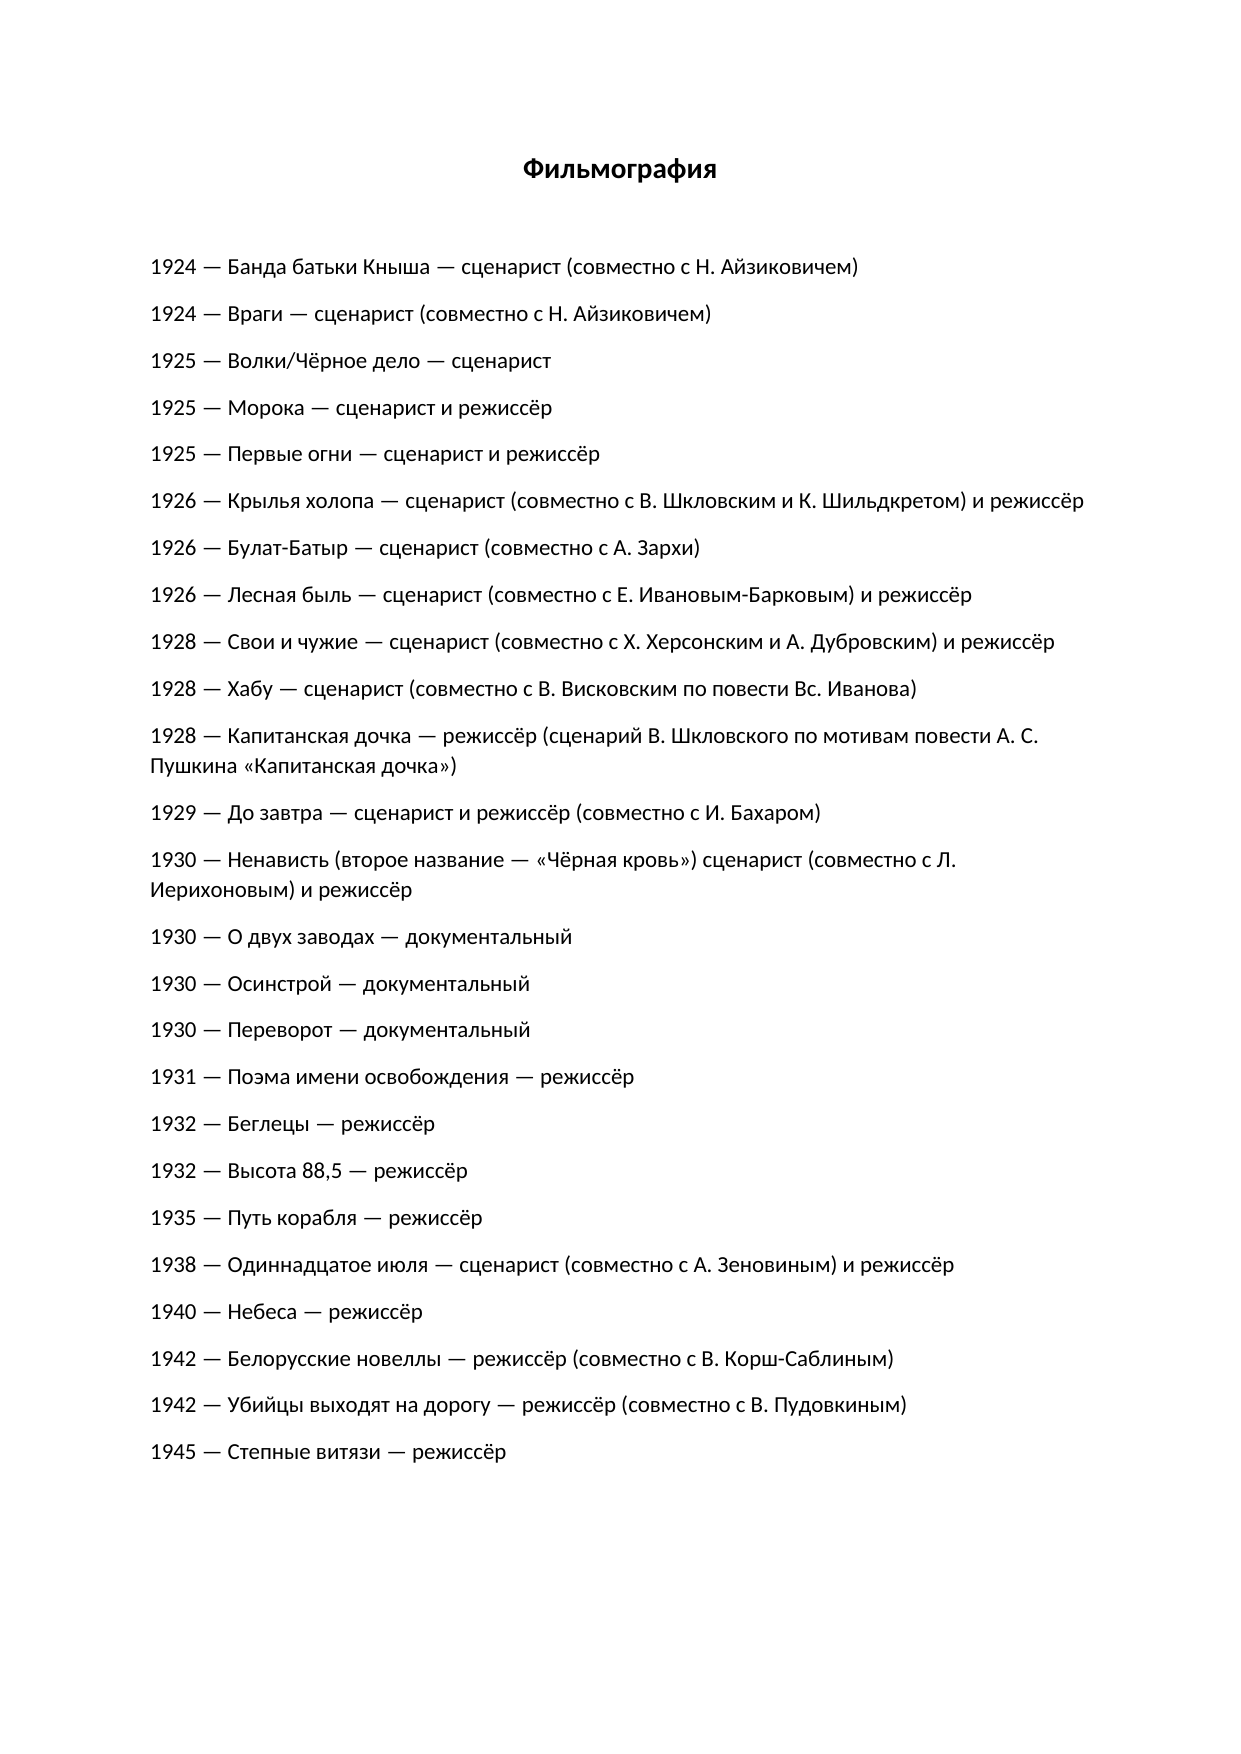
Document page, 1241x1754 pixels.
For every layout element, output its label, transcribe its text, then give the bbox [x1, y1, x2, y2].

text 1932 — Беглецы — режиссёр [150, 1109, 1090, 1137]
text 1930 — Ненависть (второе название — «Чёрная кровь») сценарист (совместно с Л. Иерихоновым) и режиссёр [150, 845, 1090, 903]
text 1942 — Белорусские новеллы — режиссёр (совместно с В. Корш-Саблиным) [150, 1344, 1090, 1372]
text 1930 — Осинстрой — документальный [150, 969, 1090, 997]
text 1924 — Враги — сценарист (совместно с Н. Айзиковичем) [150, 299, 1090, 327]
text 1926 — Лесная быль — сценарист (совместно с Е. Ивановым-Барковым) и режиссёр [150, 580, 1090, 608]
text 1932 — Высота 88,5 — режиссёр [150, 1156, 1090, 1184]
text 1942 — Убийцы выходят на дорогу — режиссёр (совместно с В. Пудовкиным) [150, 1391, 1090, 1418]
text 1926 — Булат-Батыр — сценарист (совместно с А. Зархи) [150, 533, 1090, 561]
text 1928 — Хабу — сценарист (совместно с В. Висковским по повести Вс. Иванова) [150, 674, 1090, 702]
text 1945 — Степные витязи — режиссёр [150, 1437, 1090, 1465]
text 1930 — Переворот — документальный [150, 1016, 1090, 1043]
text 1926 — Крылья холопа — сценарист (совместно с В. Шкловским и К. Шильдкретом) и режиссёр [150, 486, 1090, 514]
text Фильмография [150, 150, 1090, 186]
text 1925 — Морока — сценарист и режиссёр [150, 393, 1090, 421]
text 1928 — Свои и чужие — сценарист (совместно с Х. Херсонским и А. Дубровским) и режиссёр [150, 627, 1090, 655]
text 1928 — Капитанская дочка — режиссёр (сценарий В. Шкловского по мотивам повести А. С. Пушкина «Капитанская дочка») [150, 721, 1090, 779]
text 1925 — Первые огни — сценарист и режиссёр [150, 439, 1090, 467]
text 1940 — Небеса — режиссёр [150, 1297, 1090, 1325]
text 1935 — Путь корабля — режиссёр [150, 1203, 1090, 1231]
text 1938 — Одиннадцатое июля — сценарист (совместно с А. Зеновиным) и режиссёр [150, 1250, 1090, 1278]
text 1929 — До завтра — сценарист и режиссёр (совместно с И. Бахаром) [150, 798, 1090, 826]
text 1931 — Поэма имени освобождения — режиссёр [150, 1062, 1090, 1090]
text 1925 — Волки/Чёрное дело — сценарист [150, 346, 1090, 374]
text 1924 — Банда батьки Кныша — сценарист (совместно с Н. Айзиковичем) [150, 252, 1090, 280]
text 1930 — О двух заводах — документальный [150, 922, 1090, 950]
